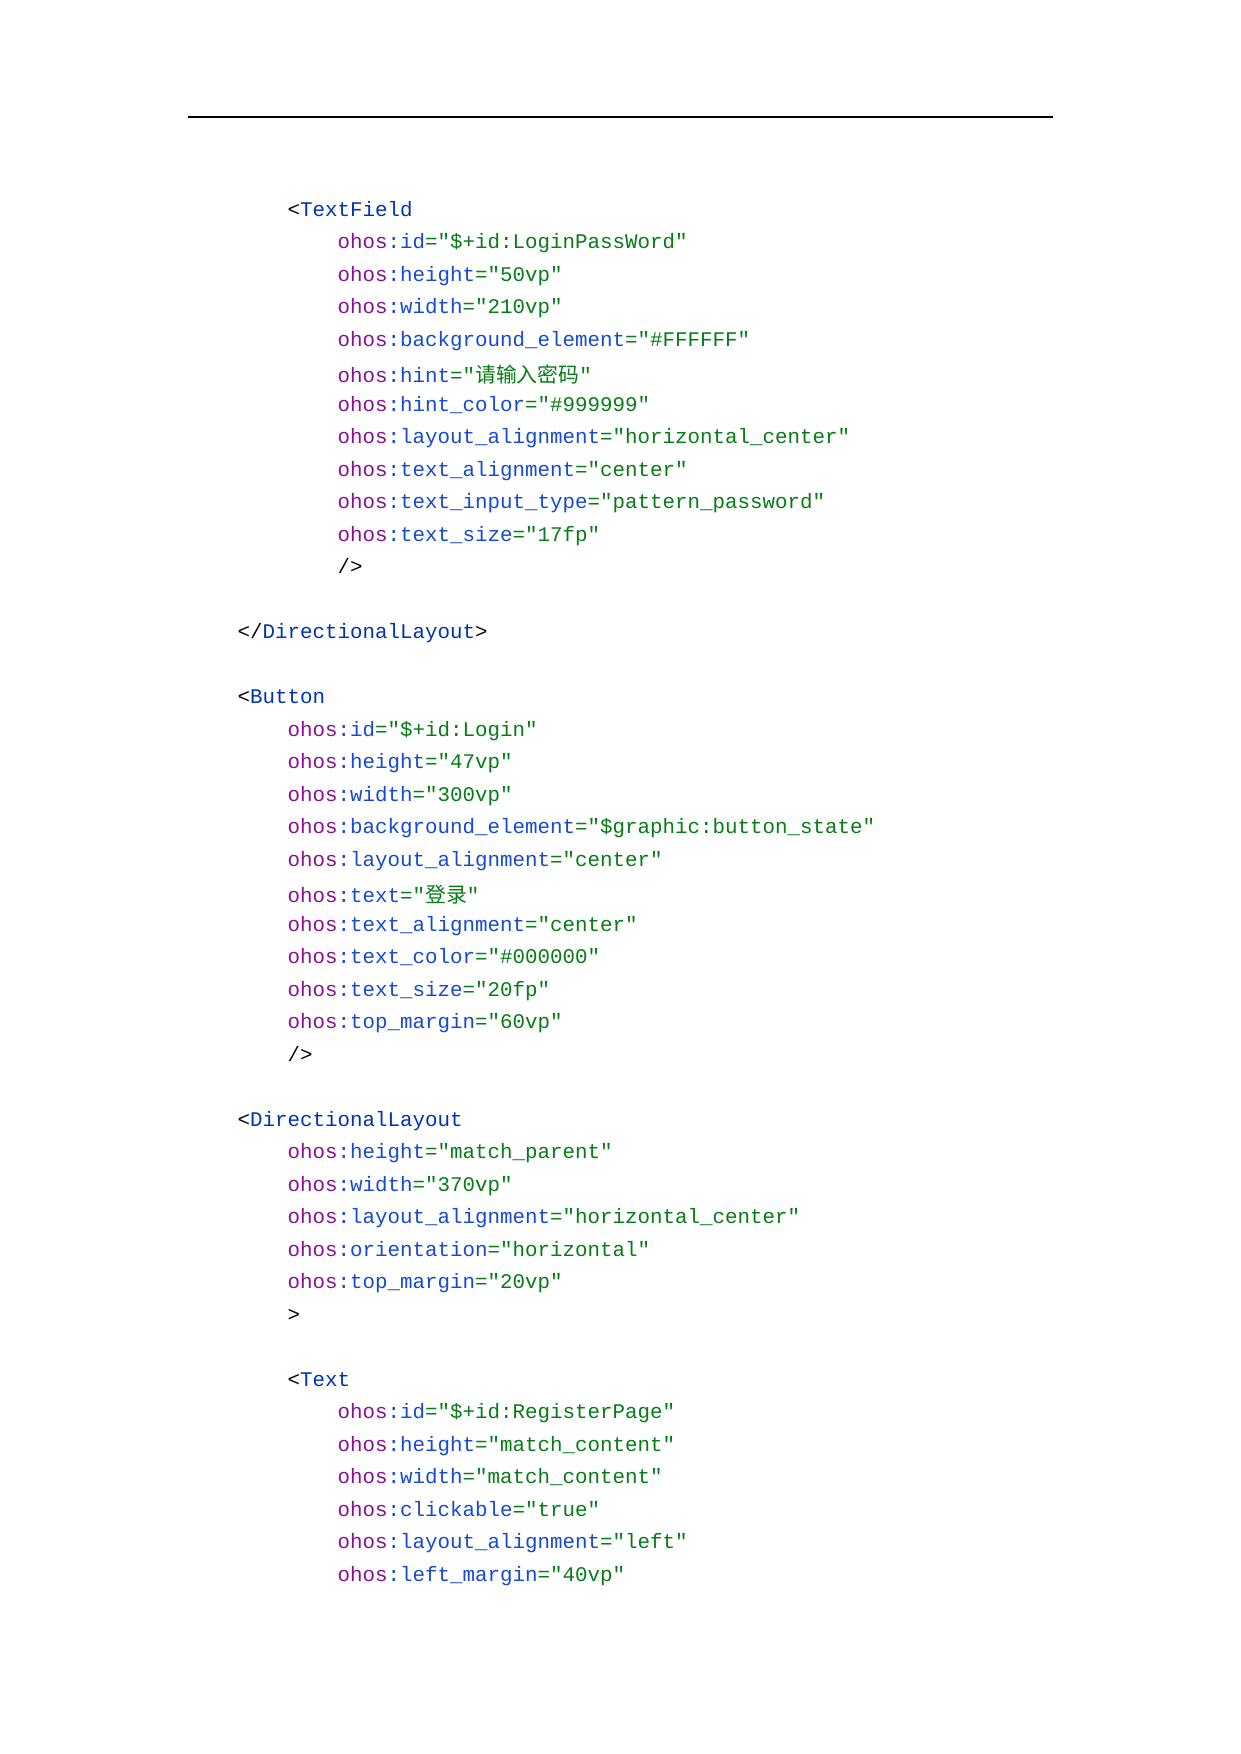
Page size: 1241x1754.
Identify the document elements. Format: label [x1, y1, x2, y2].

text [187, 162, 1053, 1592]
